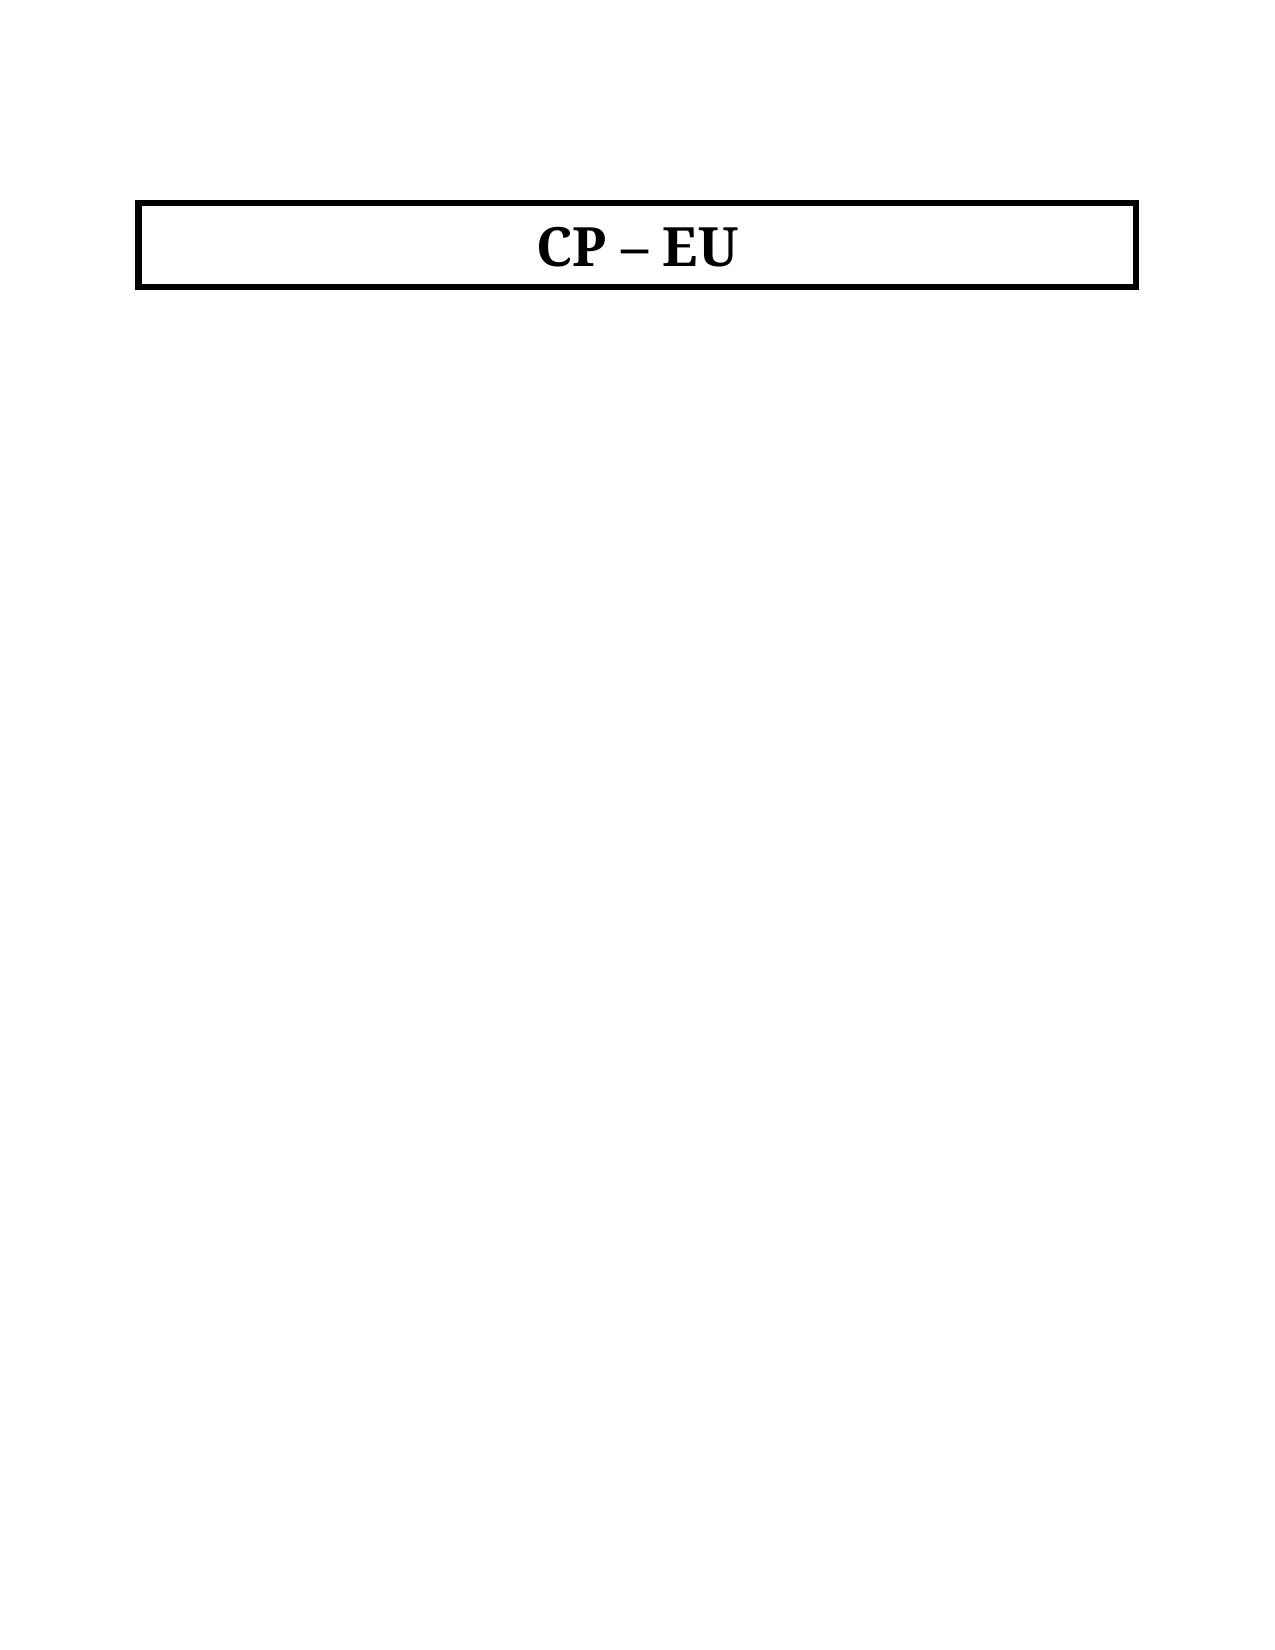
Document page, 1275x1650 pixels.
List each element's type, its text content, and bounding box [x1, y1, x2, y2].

subtitle CP – EU [142, 206, 1133, 284]
